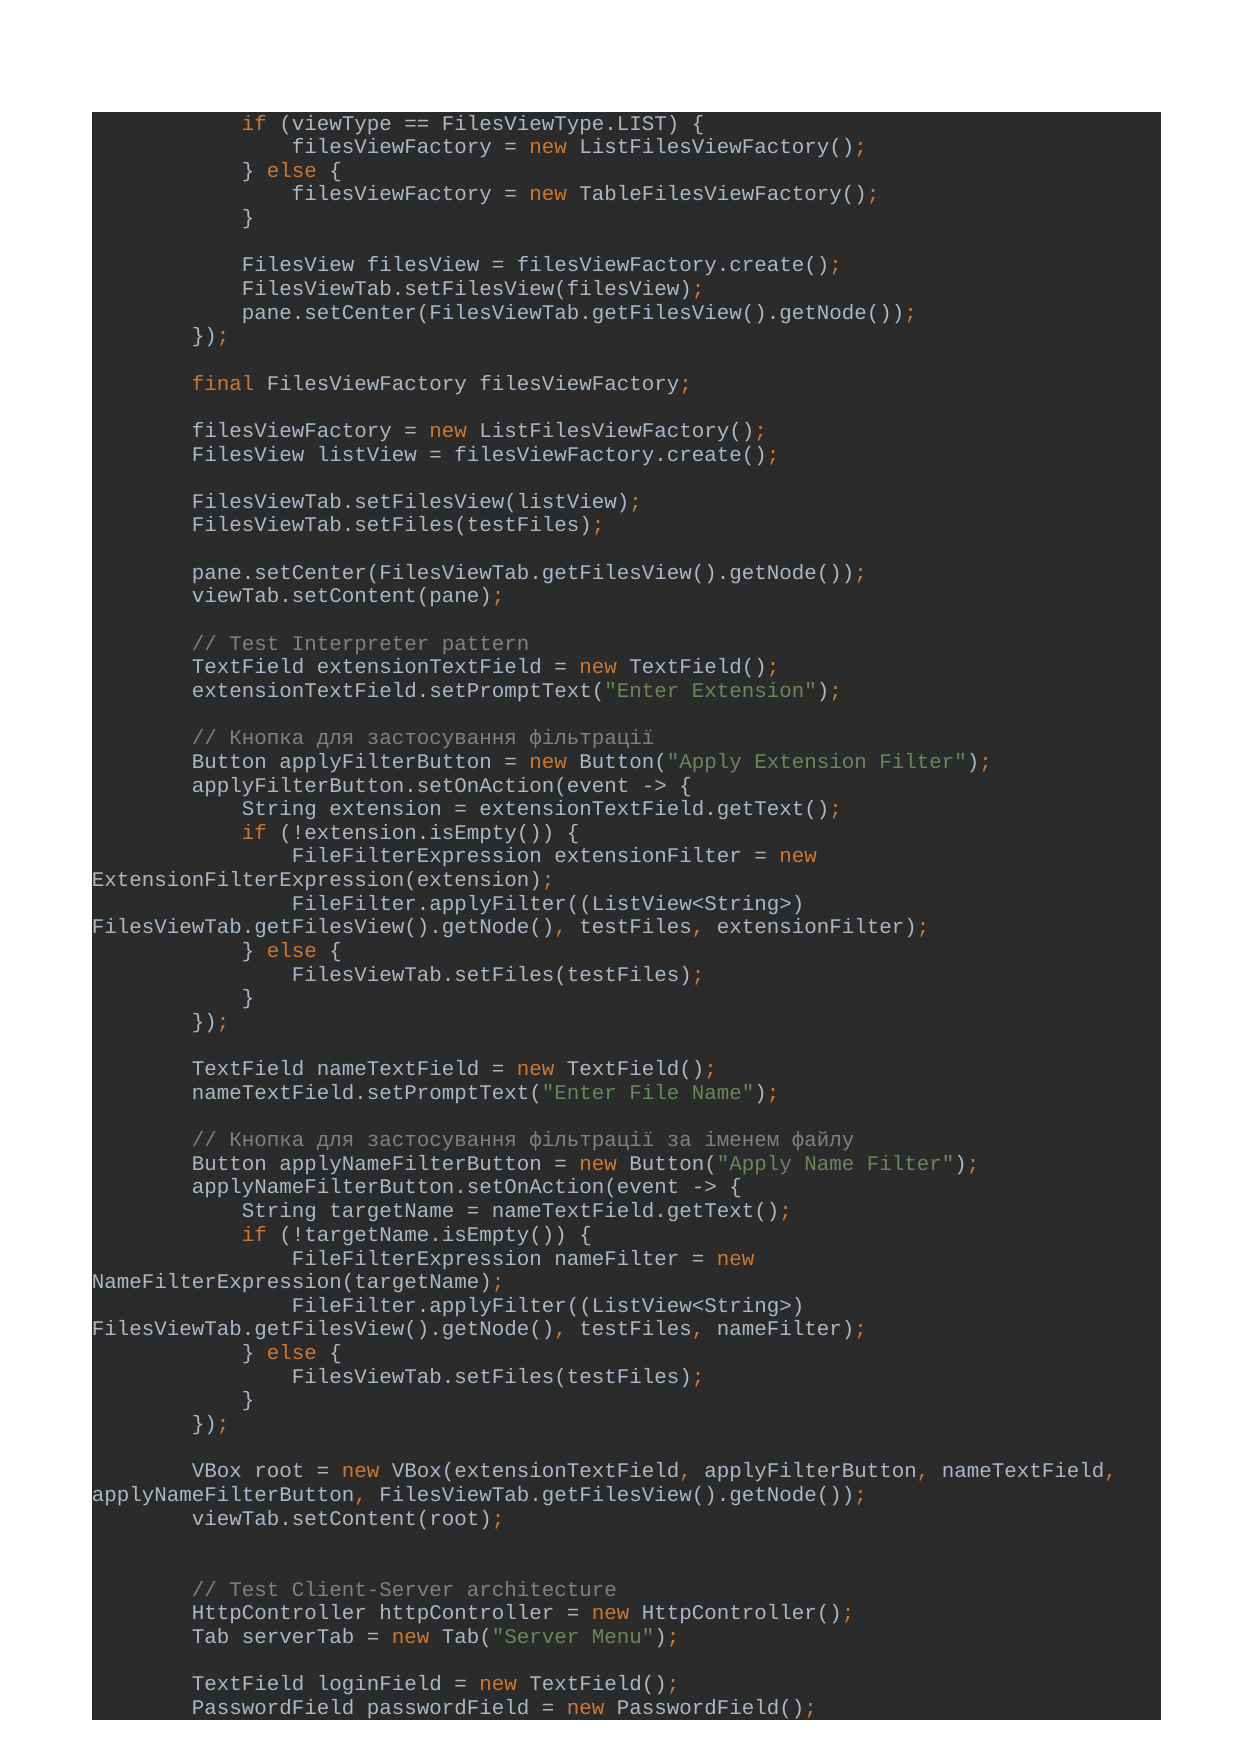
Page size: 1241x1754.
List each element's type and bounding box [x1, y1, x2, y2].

text [92, 112, 1161, 1720]
